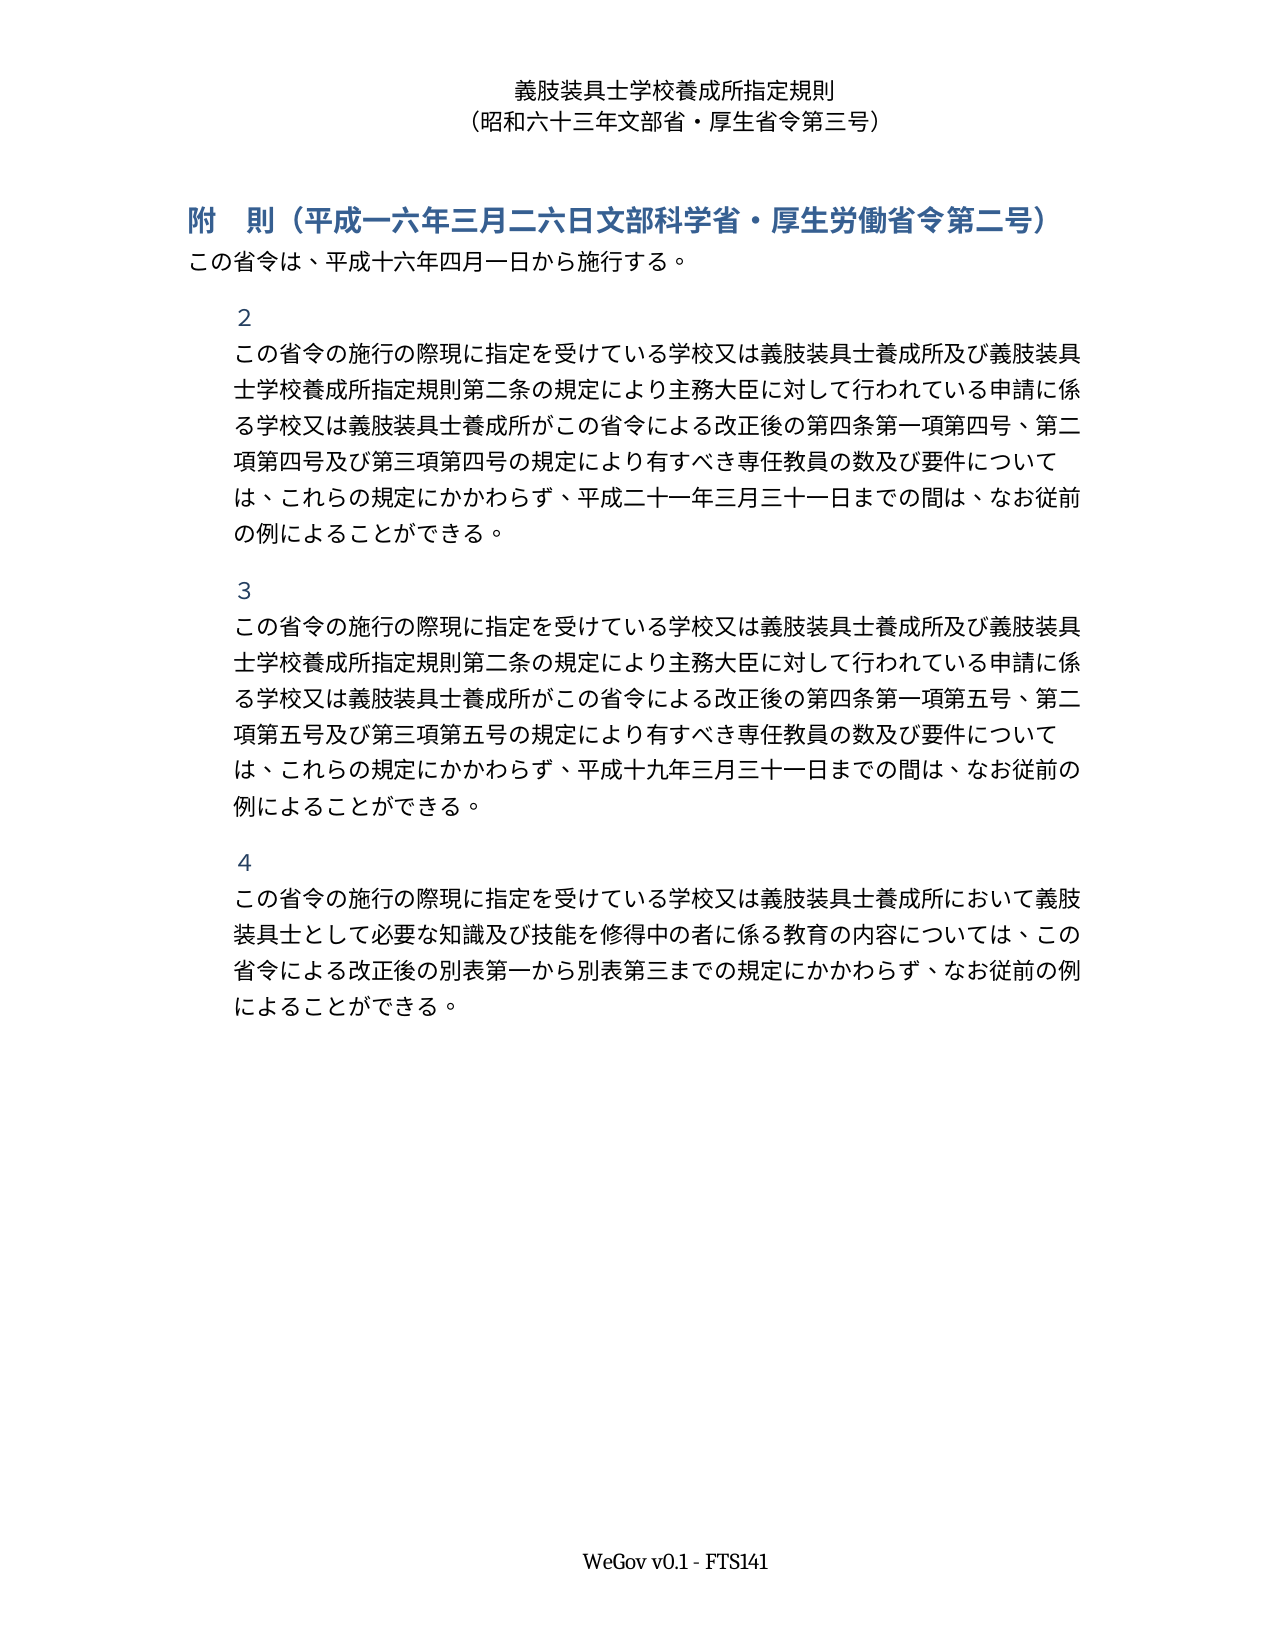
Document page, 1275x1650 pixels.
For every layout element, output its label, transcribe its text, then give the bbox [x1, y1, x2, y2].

text この省令は、平成十六年四月一日から施行する。 [187, 246, 1087, 277]
subtitle 附 則（平成一六年三月二六日文部科学省・厚生労働省令第二号） [187, 200, 1087, 240]
subtitle ４ [233, 847, 1087, 878]
subtitle ３ [233, 575, 1087, 606]
text この省令の施行の際現に指定を受けている学校又は義肢装具士養成所及び義肢装具士学校養成所指定規則第二条の規定により主務大臣に対して行われている申請に係る学校又は義肢装具士養成所がこの省令による改正後の第四条第一項第五号、第二項第五号及び第三項第五号の規定により有すべき専任教員の数及び要件については、これらの規定にかかわらず、平成十九年三月三十一日までの間は、なお従前の例によることができる。 [233, 611, 1087, 822]
text この省令の施行の際現に指定を受けている学校又は義肢装具士養成所及び義肢装具士学校養成所指定規則第二条の規定により主務大臣に対して行われている申請に係る学校又は義肢装具士養成所がこの省令による改正後の第四条第一項第四号、第二項第四号及び第三項第四号の規定により有すべき専任教員の数及び要件については、これらの規定にかかわらず、平成二十一年三月三十一日までの間は、なお従前の例によることができる。 [233, 338, 1087, 549]
subtitle ２ [233, 302, 1087, 334]
text この省令の施行の際現に指定を受けている学校又は義肢装具士養成所において義肢装具士として必要な知識及び技能を修得中の者に係る教育の内容については、この省令による改正後の別表第一から別表第三までの規定にかかわらず、なお従前の例によることができる。 [233, 883, 1087, 1022]
